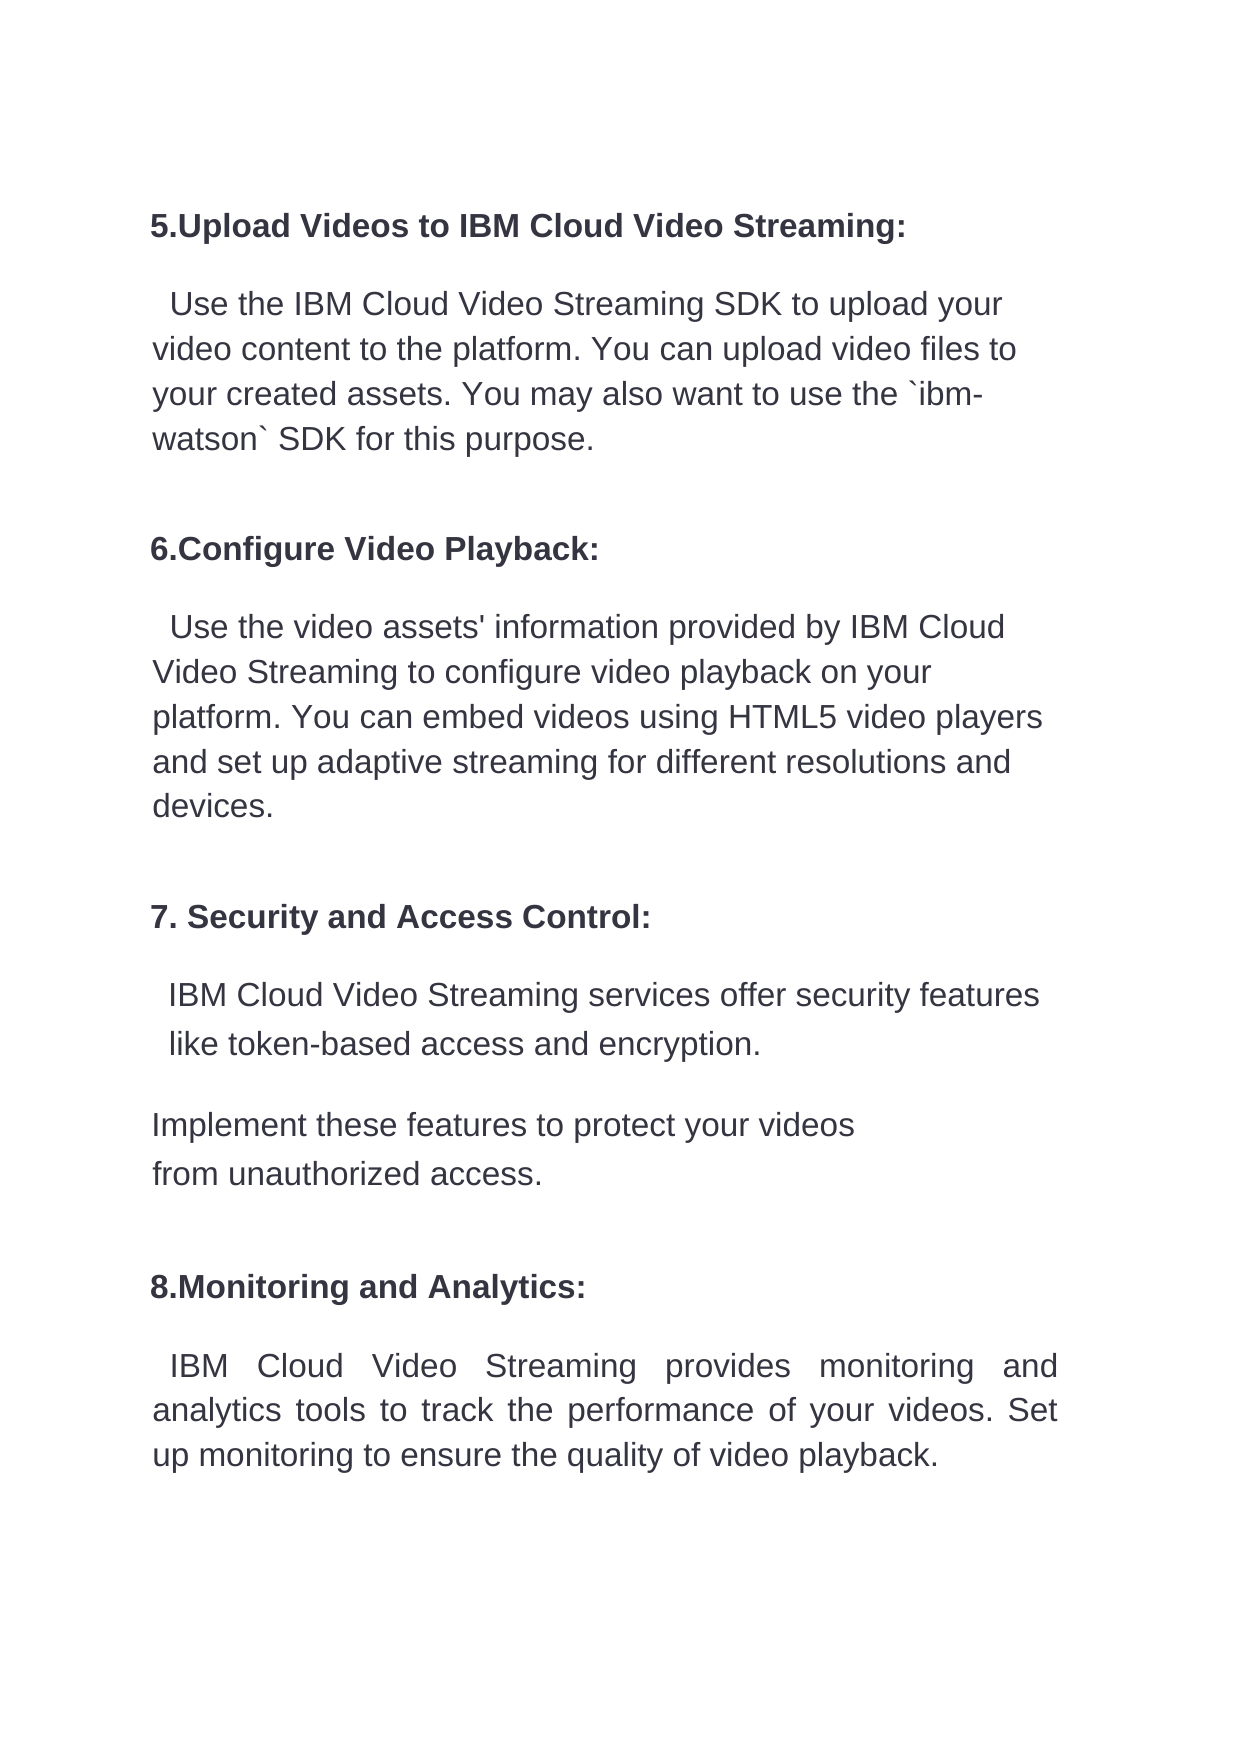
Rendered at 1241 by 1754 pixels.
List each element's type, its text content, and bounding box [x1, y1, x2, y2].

text Use the IBM Cloud Video Streaming SDK to upload your video content to the platform. You can upload video files to your created assets. You may also want to use the `ibm-watson` SDK for this purpose. [152, 284, 1059, 457]
text 7. Security and Access Control: [150, 897, 1090, 935]
text Use the video assets' information provided by IBM Cloud Video Streaming to configure video playback on your platform. You can embed videos using HTML5 video players and set up adaptive streaming for different resolutions and devices. [152, 607, 1069, 825]
text 8.Monitoring and Analytics: [150, 1267, 1090, 1305]
text IBM Cloud Video Streaming services offer security features like token-based access and encryption. [168, 975, 1061, 1062]
text Implement these features to protect your videos from unauthorized access. [151, 1105, 903, 1192]
text 6.Configure Video Playback: [150, 529, 1090, 567]
text 5.Upload Videos to IBM Cloud Video Streaming: [150, 206, 1090, 244]
text IBM Cloud Video Streaming provides monitoring and analytics tools to track the performance of your videos. Set up monitoring to ensure the quality of video playback. [152, 1346, 1059, 1474]
